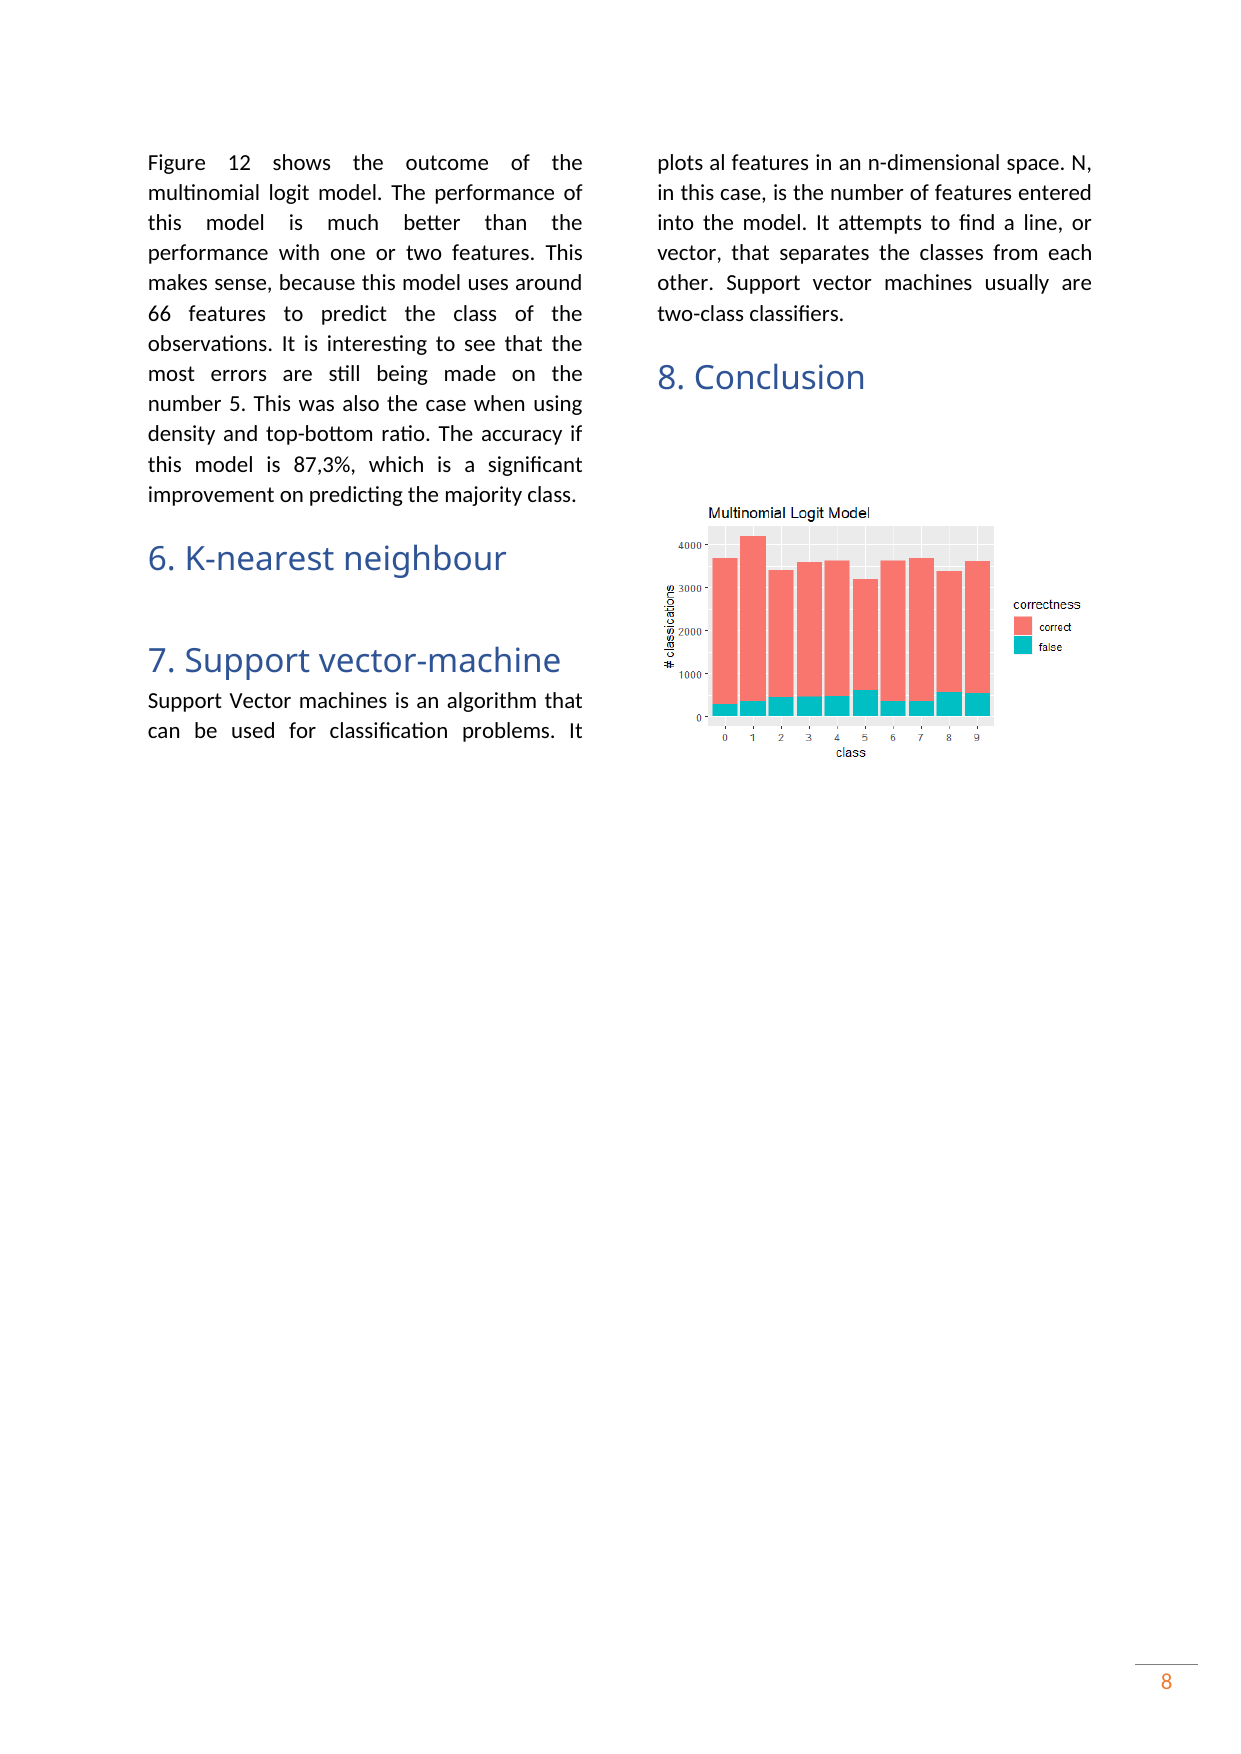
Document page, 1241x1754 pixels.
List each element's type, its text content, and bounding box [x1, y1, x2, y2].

text Figure 12 shows the outcome of the multinomial logit model. The performance of this model is much better than the performance with one or two features. This makes sense, because this model uses around 66 features to predict the class of the observations. It is interesting to see that the most errors are still being made on the number 5. This was also the case when using density and top-bottom ratio. The accuracy if this model is 87,3%, which is a significant improvement on predicting the majority class. [148, 148, 583, 508]
subtitle 7. Support vector-machine [148, 637, 583, 682]
text Support Vector machines is an algorithm that can be used for classification problems. It plots al features in an n-dimensional space. N, in this case, is the number of features entered into the model. It attempts to find a line, or vector, that separates the classes from each other. Support vector machines usually are two-class classifiers. [657, 148, 1093, 327]
subtitle 6. K-nearest neighbour [148, 535, 583, 581]
subtitle 8. Conclusion [657, 354, 1093, 399]
text Support Vector machines is an algorithm that can be used for classification problems. It plots al features in an n-dimensional space. N, in this case, is the number of features entered into the model. It attempts to find a line, or vector, that separates the classes from each other. Support vector machines usually are two-class classifiers. [148, 686, 583, 744]
picture [657, 499, 1093, 765]
